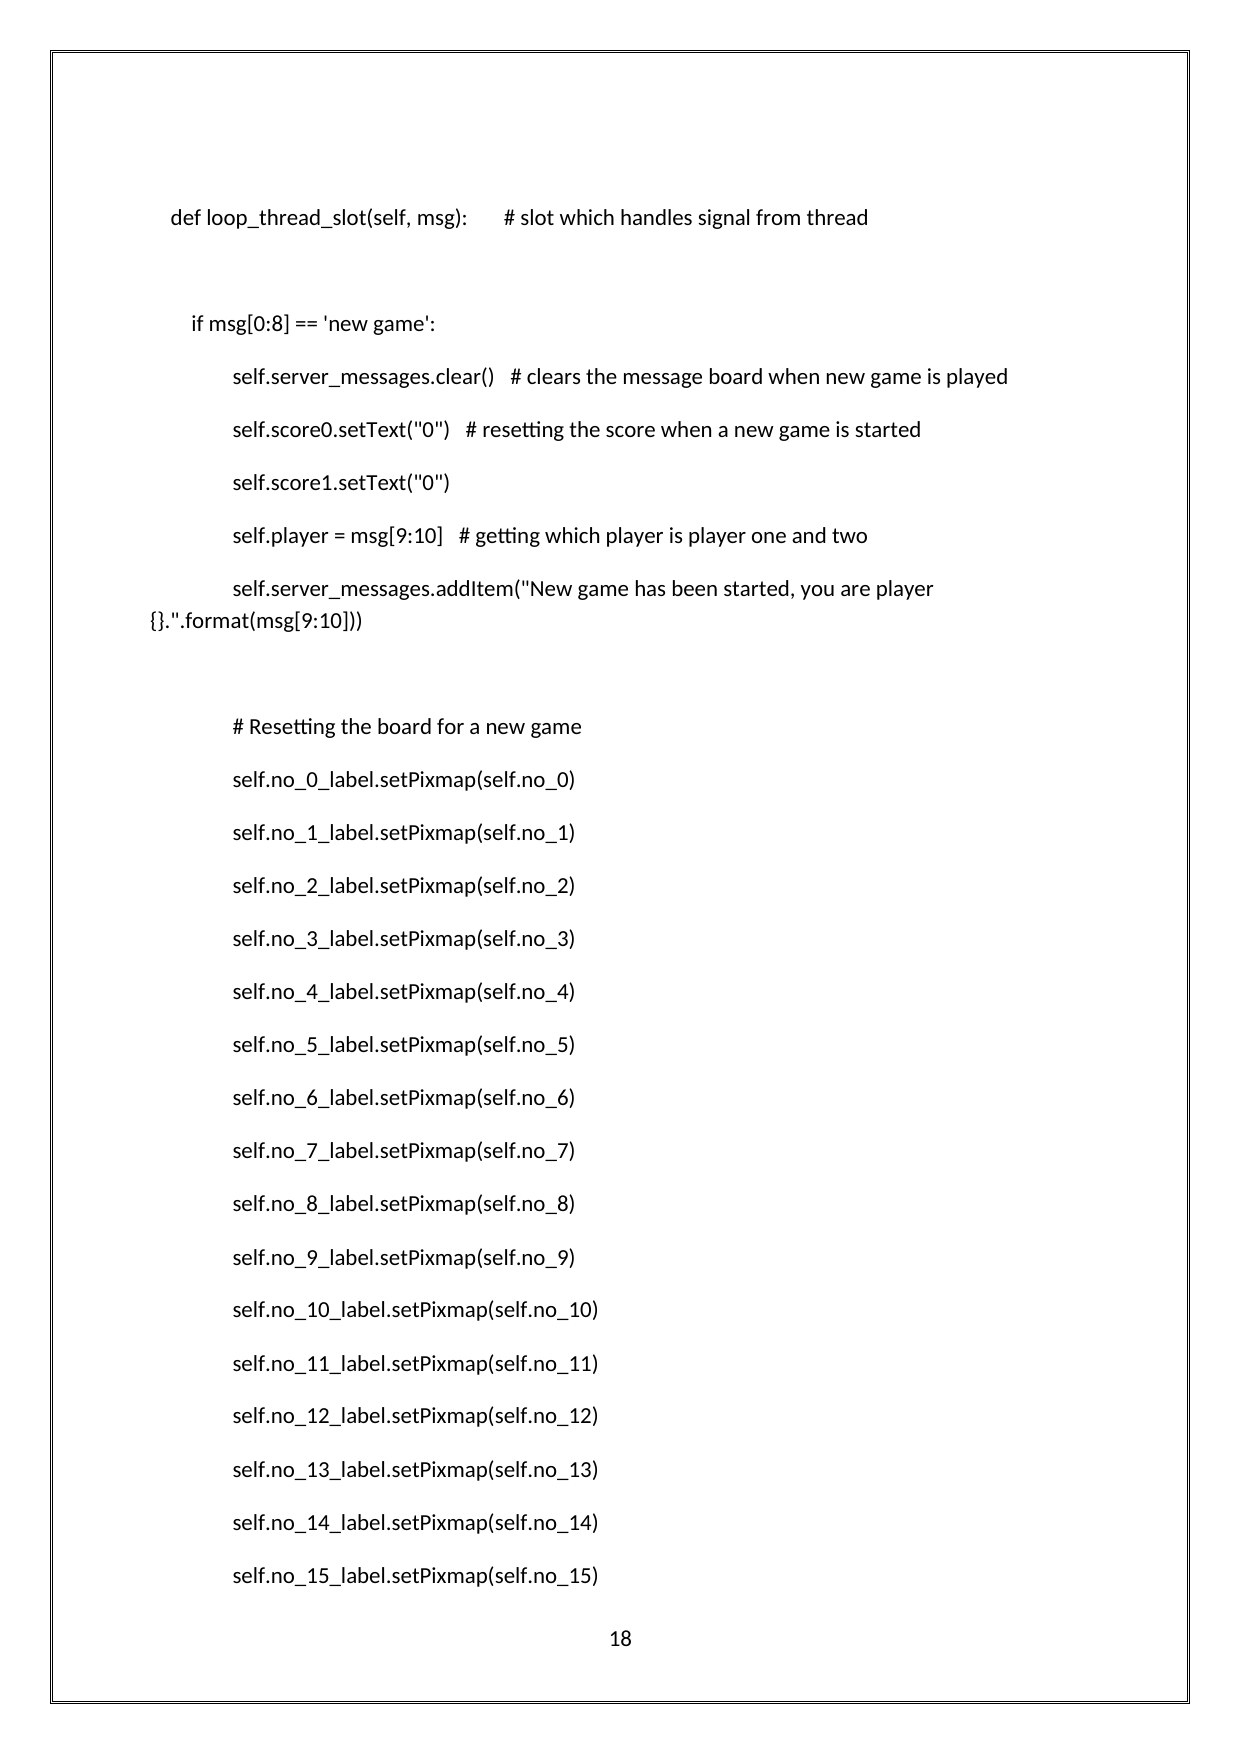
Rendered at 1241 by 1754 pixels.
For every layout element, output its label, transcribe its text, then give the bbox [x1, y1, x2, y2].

text self.no_10_label.setPixmap(self.no_10) [150, 1296, 1090, 1324]
text self.no_2_label.setPixmap(self.no_2) [150, 871, 1090, 899]
text self.no_5_label.setPixmap(self.no_5) [150, 1031, 1090, 1058]
text self.no_1_label.setPixmap(self.no_1) [150, 818, 1090, 846]
text self.server_messages.clear() # clears the message board when new game is played [150, 362, 1090, 390]
text self.no_12_label.setPixmap(self.no_12) [150, 1402, 1090, 1430]
text self.score0.setText("0") # resetting the score when a new game is started [150, 415, 1090, 443]
text self.no_15_label.setPixmap(self.no_15) [150, 1561, 1090, 1589]
text self.score1.setText("0") [150, 468, 1090, 496]
text self.server_messages.addItem("New game has been started, you are player {}.".format(msg[9:10])) [150, 574, 1090, 634]
text def loop_thread_slot(self, msg): # slot which handles signal from thread [150, 203, 1090, 231]
text self.no_3_label.setPixmap(self.no_3) [150, 924, 1090, 952]
text self.no_4_label.setPixmap(self.no_4) [150, 977, 1090, 1006]
text self.no_6_label.setPixmap(self.no_6) [150, 1083, 1090, 1112]
text if msg[0:8] == 'new game': [150, 309, 1090, 337]
text self.no_11_label.setPixmap(self.no_11) [150, 1349, 1090, 1377]
text self.no_7_label.setPixmap(self.no_7) [150, 1137, 1090, 1164]
text # Resetting the board for a new game [150, 712, 1090, 740]
text self.no_0_label.setPixmap(self.no_0) [150, 765, 1090, 793]
text self.no_14_label.setPixmap(self.no_14) [150, 1508, 1090, 1536]
text self.no_8_label.setPixmap(self.no_8) [150, 1189, 1090, 1218]
text self.no_9_label.setPixmap(self.no_9) [150, 1243, 1090, 1271]
text self.no_13_label.setPixmap(self.no_13) [150, 1455, 1090, 1483]
text self.player = msg[9:10] # getting which player is player one and two [150, 521, 1090, 549]
